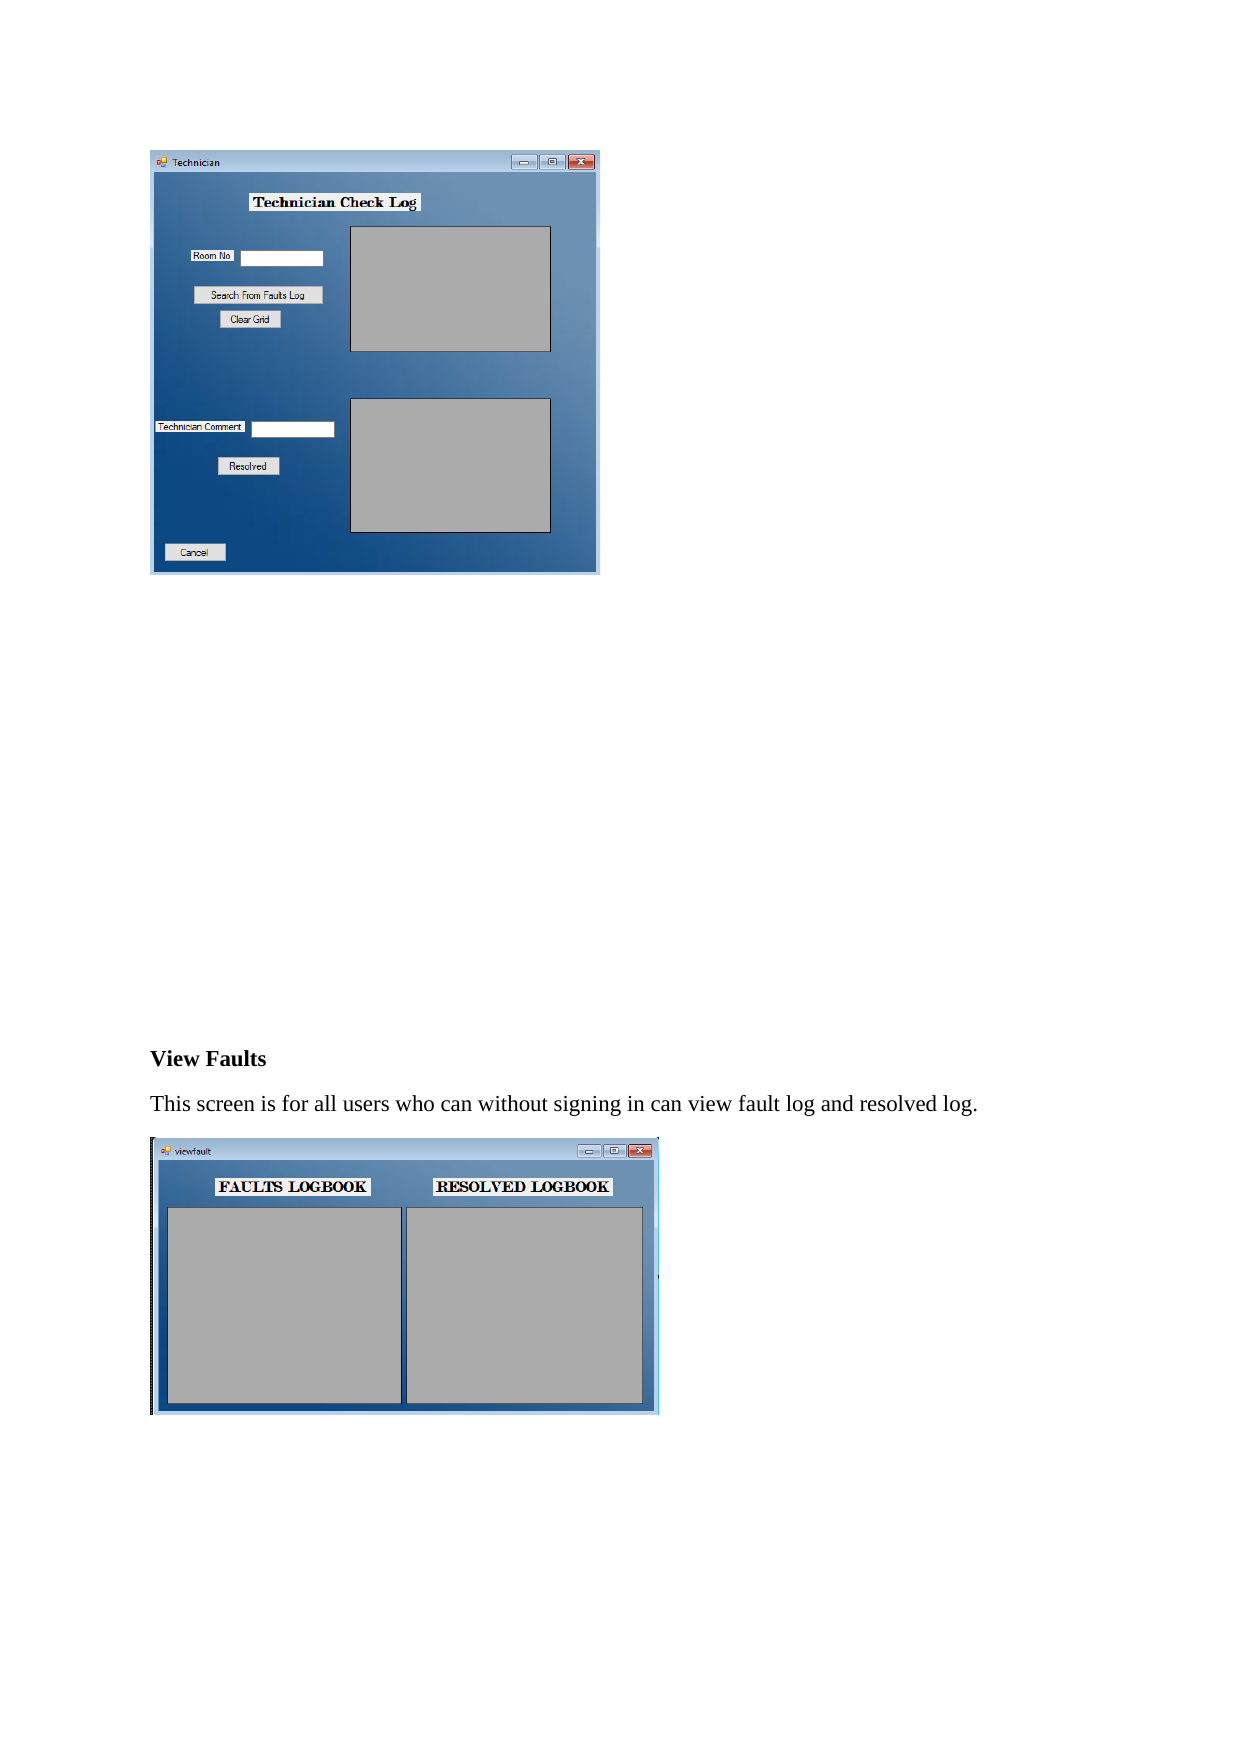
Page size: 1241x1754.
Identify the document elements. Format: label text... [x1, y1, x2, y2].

picture [150, 150, 600, 575]
text View Faults [150, 1045, 1090, 1071]
text This screen is for all users who can without signing in can view fault log and resolved log. [150, 1090, 1090, 1116]
picture [150, 1137, 659, 1415]
